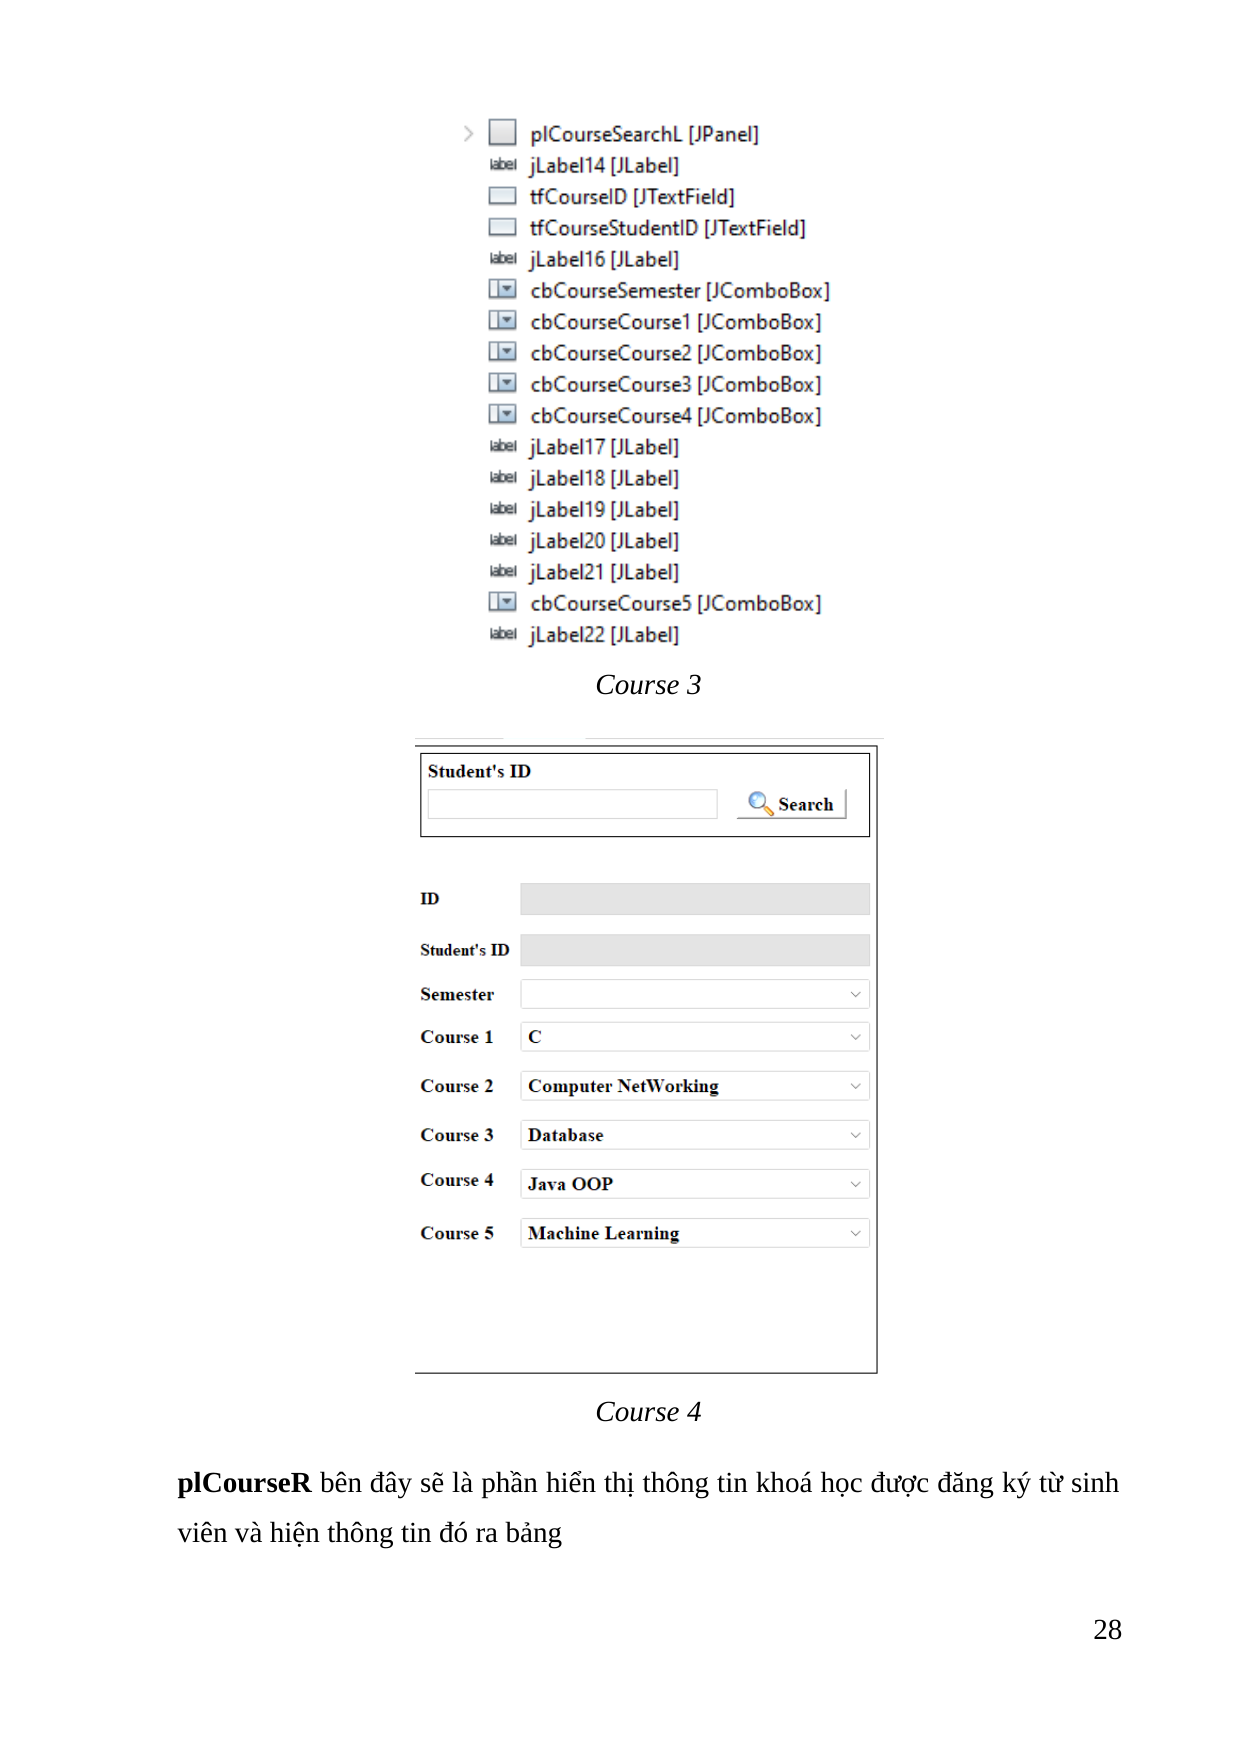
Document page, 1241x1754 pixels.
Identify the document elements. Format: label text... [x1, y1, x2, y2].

picture [437, 118, 862, 651]
text Course 3 [177, 667, 1122, 701]
text plCourseR bên đây sẽ là phần hiển thị thông tin khoá học được đăng ký từ sinh viên và hiện thông tin đó ra bảng [177, 1465, 1122, 1549]
text Course 4 [177, 1394, 1122, 1428]
picture [415, 738, 884, 1378]
